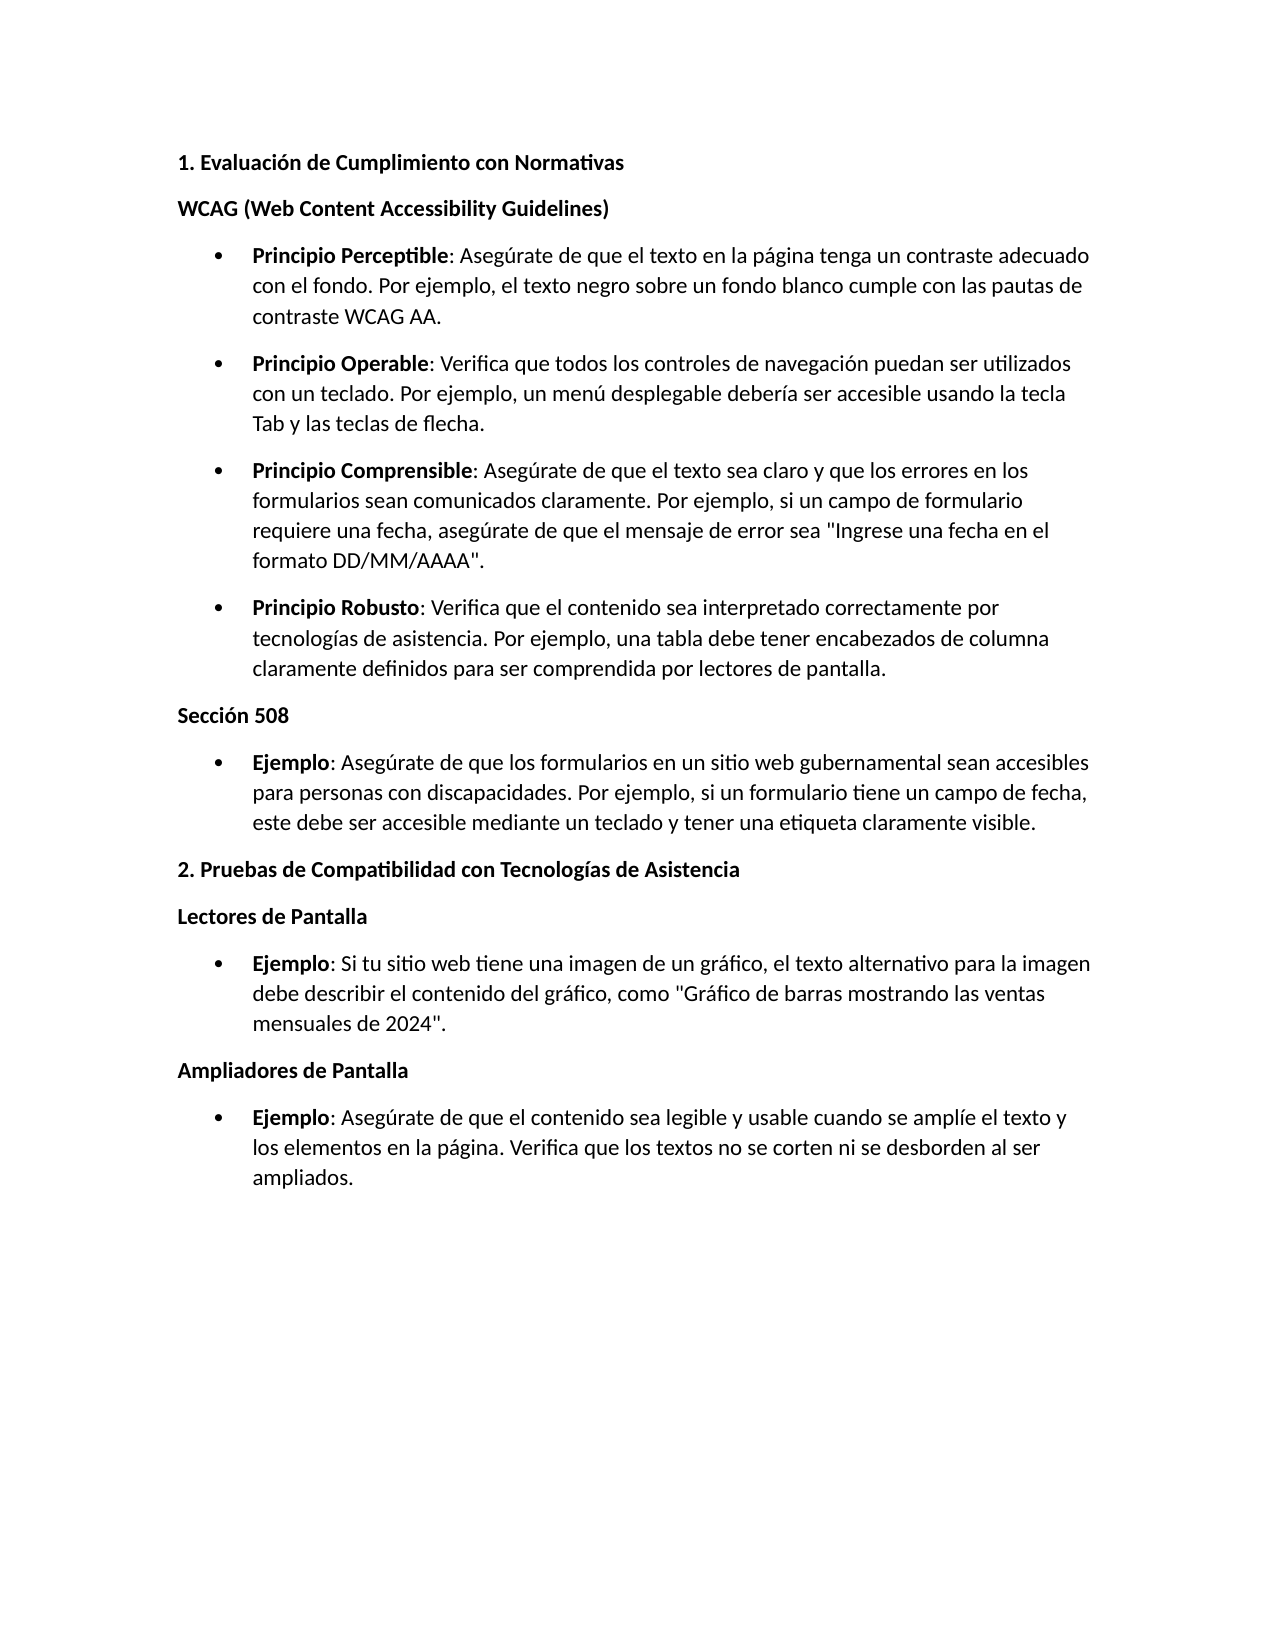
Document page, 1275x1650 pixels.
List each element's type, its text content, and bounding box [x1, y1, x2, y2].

list Principio Perceptible: Asegúrate de que el texto en la página tenga un contraste adecuado con el fondo. Por ejemplo, el texto negro sobre un fondo blanco cumple con las pautas de contraste WCAG AA. [215, 241, 1098, 330]
text 2. Pruebas de Compatibilidad con Tecnologías de Asistencia [177, 855, 1098, 883]
list Principio Operable: Verifica que todos los controles de navegación puedan ser utilizados con un teclado. Por ejemplo, un menú desplegable debería ser accesible usando la tecla Tab y las teclas de flecha. [215, 349, 1098, 437]
list Principio Comprensible: Asegúrate de que el texto sea claro y que los errores en los formularios sean comunicados claramente. Por ejemplo, si un campo de formulario requiere una fecha, asegúrate de que el mensaje de error sea "Ingrese una fecha en el formato DD/MM/AAAA". [215, 456, 1098, 574]
list Ejemplo: Si tu sitio web tiene una imagen de un gráfico, el texto alternativo para la imagen debe describir el contenido del gráfico, como "Gráfico de barras mostrando las ventas mensuales de 2024". [215, 949, 1098, 1037]
text Sección 508 [177, 701, 1098, 729]
text 1. Evaluación de Cumplimiento con Normativas [177, 148, 1098, 176]
list Ejemplo: Asegúrate de que el contenido sea legible y usable cuando se amplíe el texto y los elementos en la página. Verifica que los textos no se corten ni se desborden al ser ampliados. [215, 1103, 1098, 1191]
text WCAG (Web Content Accessibility Guidelines) [177, 194, 1098, 222]
list Ejemplo: Asegúrate de que los formularios en un sitio web gubernamental sean accesibles para personas con discapacidades. Por ejemplo, si un formulario tiene un campo de fecha, este debe ser accesible mediante un teclado y tener una etiqueta claramente visible. [215, 748, 1098, 836]
list Principio Robusto: Verifica que el contenido sea interpretado correctamente por tecnologías de asistencia. Por ejemplo, una tabla debe tener encabezados de columna claramente definidos para ser comprendida por lectores de pantalla. [215, 593, 1098, 682]
text Lectores de Pantalla [177, 902, 1098, 930]
text Ampliadores de Pantalla [177, 1056, 1098, 1084]
